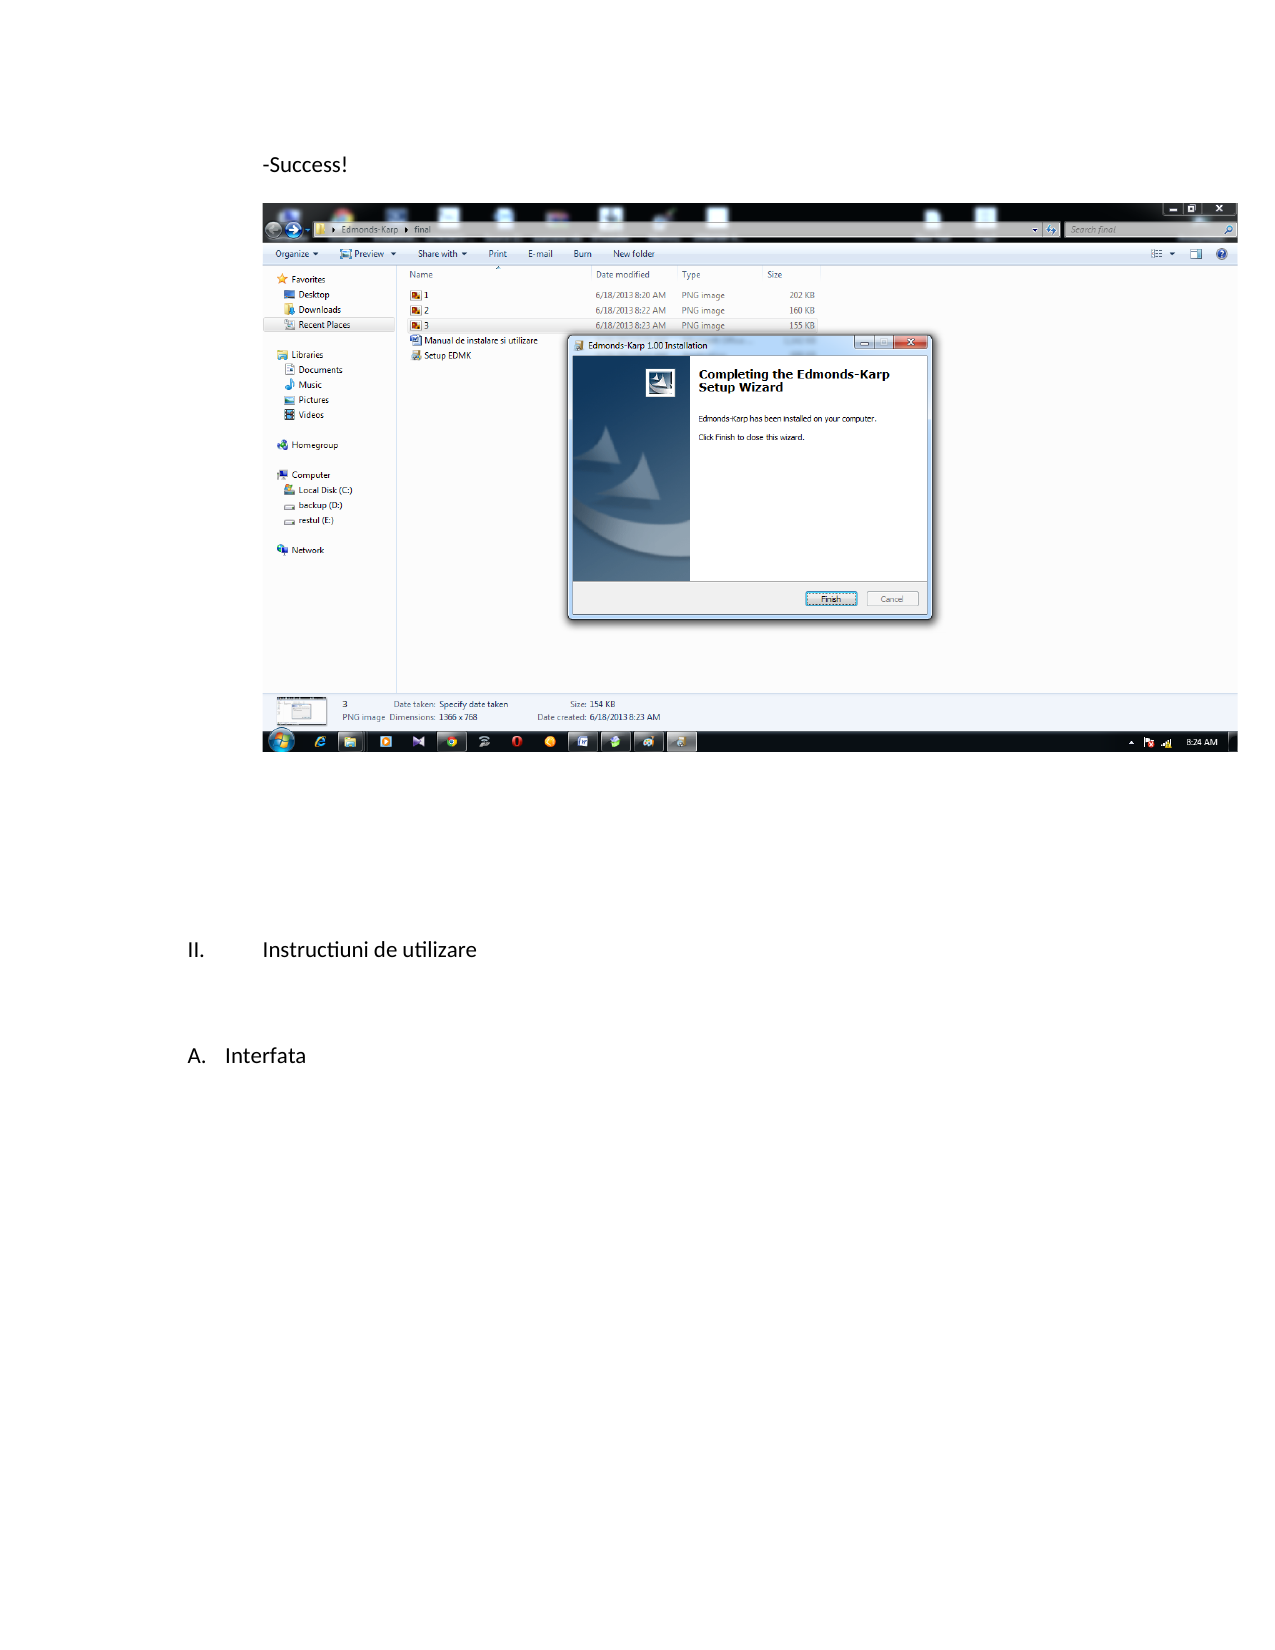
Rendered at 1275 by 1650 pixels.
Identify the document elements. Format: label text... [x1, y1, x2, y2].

text -Success! [262, 150, 1125, 178]
picture [262, 203, 1238, 752]
list Instructiuni de utilizare [187, 935, 1125, 963]
list Interfata [187, 1041, 1125, 1069]
